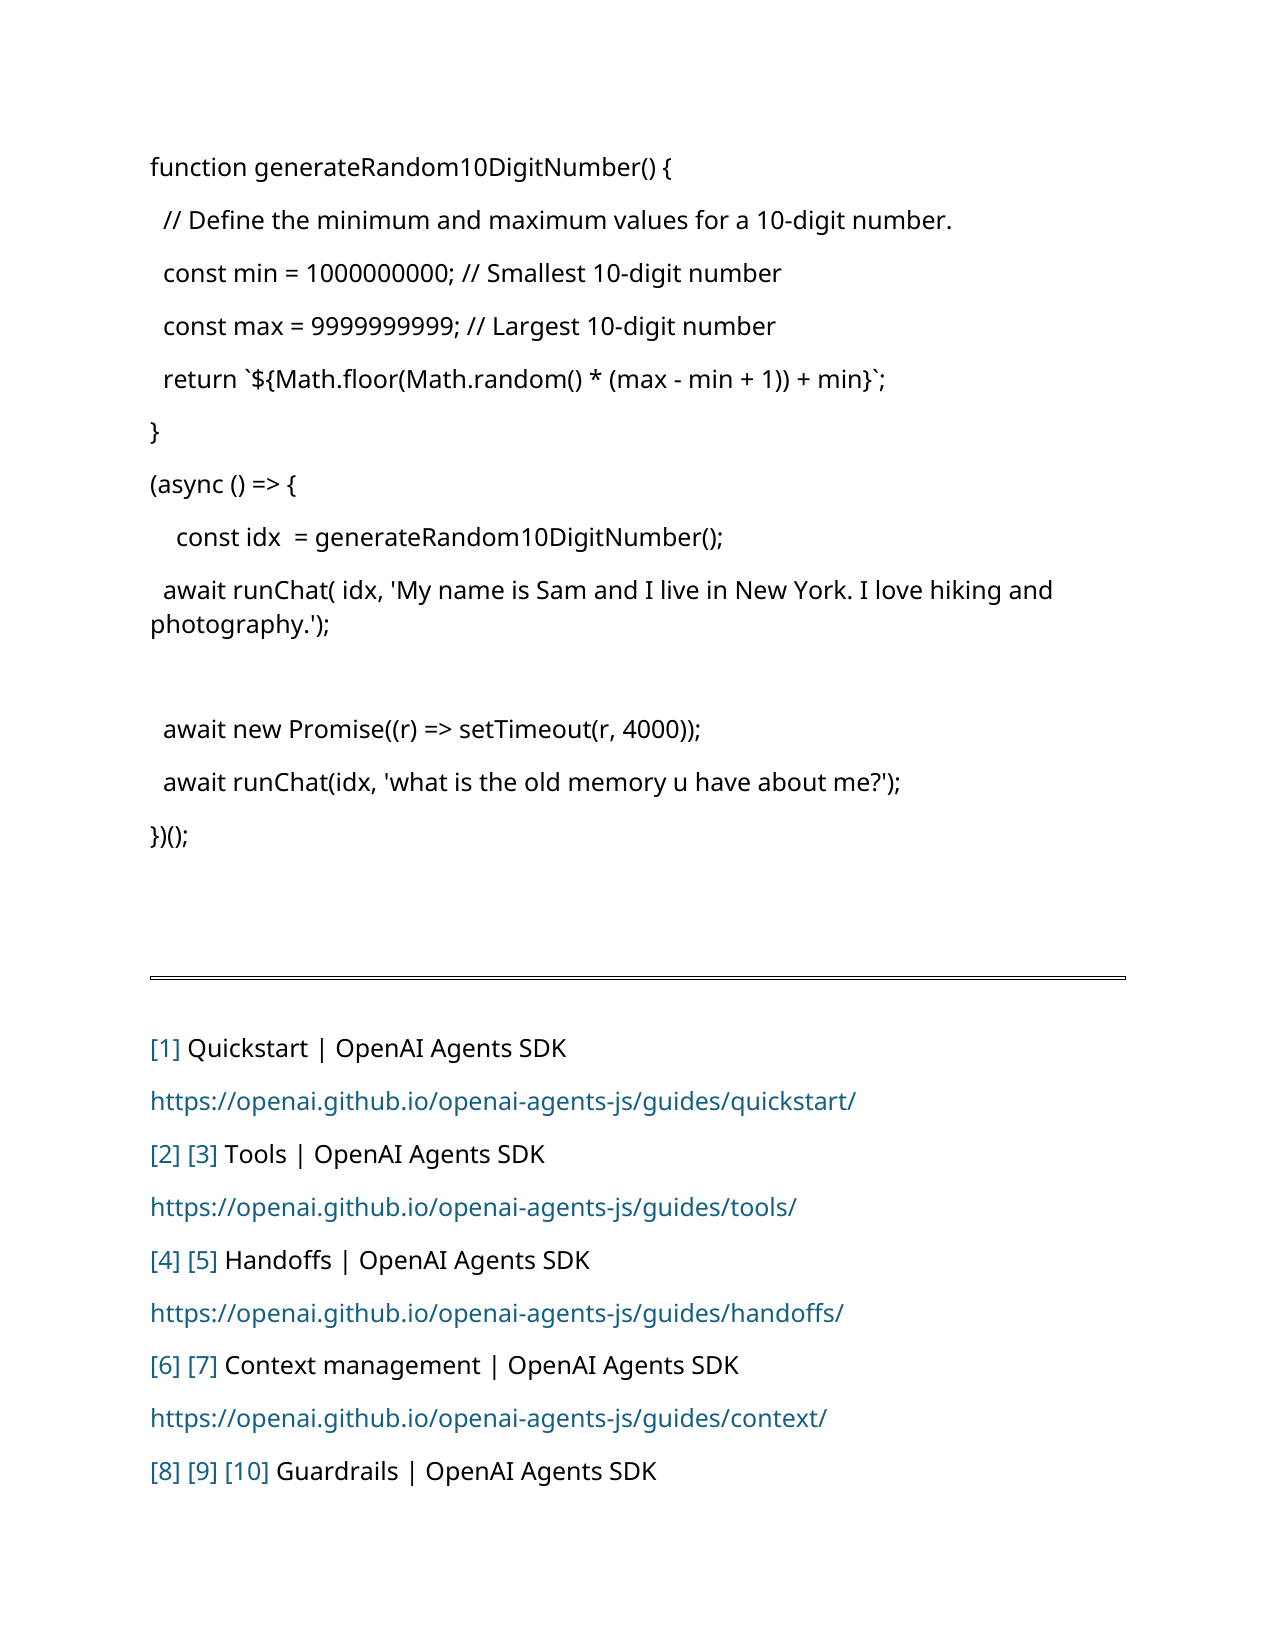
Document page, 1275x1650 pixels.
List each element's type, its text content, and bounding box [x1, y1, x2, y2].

text https://openai.github.io/openai-agents-js/guides/tools/ [150, 1189, 1125, 1224]
text const idx = generateRandom10DigitNumber(); [150, 520, 1125, 554]
text return `${Math.floor(Math.random() * (max - min + 1)) + min}`; [150, 361, 1125, 395]
text https://openai.github.io/openai-agents-js/guides/handoffs/ [150, 1295, 1125, 1329]
text } [150, 414, 1125, 448]
text [6] [7] Context management | OpenAI Agents SDK [150, 1348, 1125, 1382]
text function generateRandom10DigitNumber() { [150, 150, 1125, 184]
text [8] [9] [10] Guardrails | OpenAI Agents SDK [150, 1454, 1125, 1488]
text [1] Quickstart | OpenAI Agents SDK [150, 1031, 1125, 1065]
text const max = 9999999999; // Largest 10-digit number [150, 308, 1125, 342]
text https://openai.github.io/openai-agents-js/guides/quickstart/ [150, 1084, 1125, 1118]
text https://openai.github.io/openai-agents-js/guides/context/ [150, 1401, 1125, 1435]
text [2] [3] Tools | OpenAI Agents SDK [150, 1137, 1125, 1171]
text (async () => { [150, 467, 1125, 501]
text [4] [5] Handoffs | OpenAI Agents SDK [150, 1242, 1125, 1276]
text })(); [150, 818, 1125, 852]
text await runChat(idx, 'what is the old memory u have about me?'); [150, 765, 1125, 799]
text const min = 1000000000; // Smallest 10-digit number [150, 256, 1125, 290]
text await runChat( idx, 'My name is Sam and I live in New York. I love hiking and photography.'); [150, 572, 1125, 641]
text await new Promise((r) => setTimeout(r, 4000)); [150, 712, 1125, 746]
text // Define the minimum and maximum values for a 10-digit number. [150, 203, 1125, 237]
